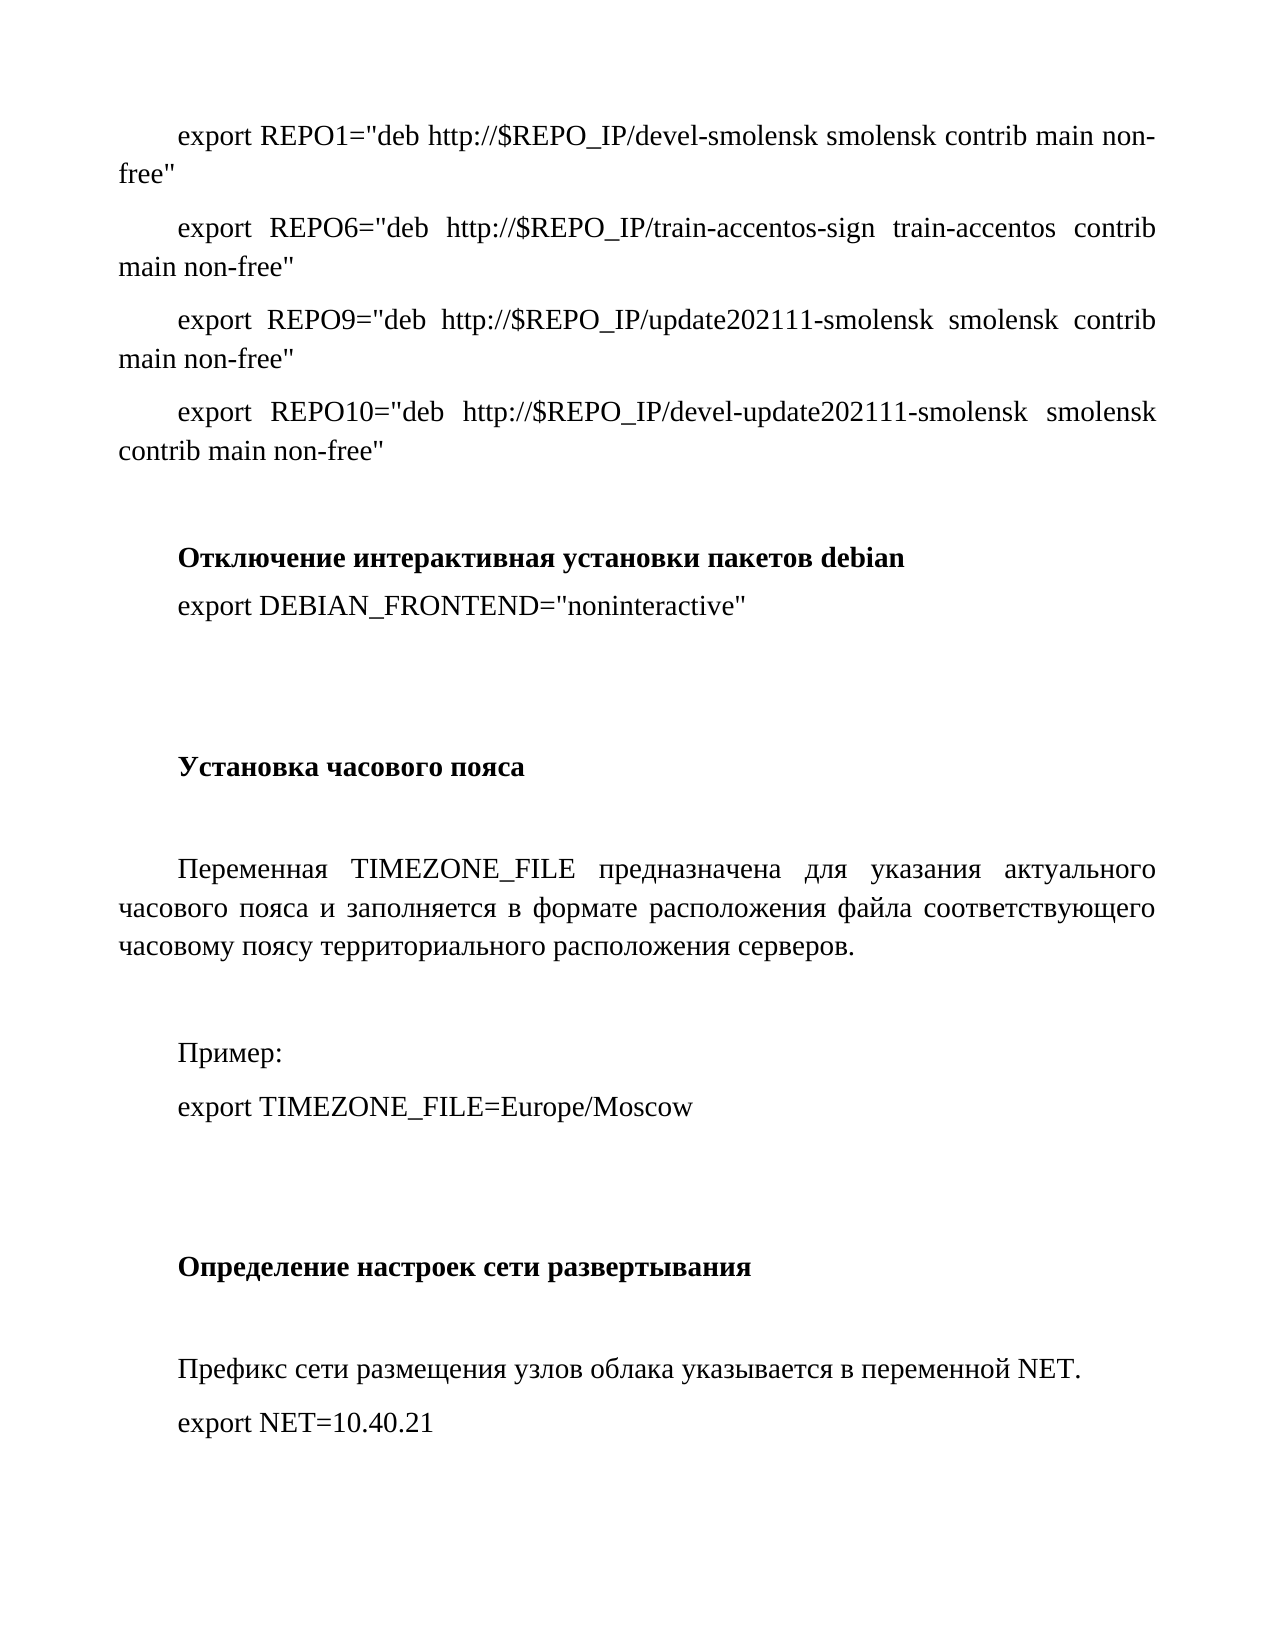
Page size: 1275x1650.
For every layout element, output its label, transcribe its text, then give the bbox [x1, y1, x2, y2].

text export REPO1="deb http://$REPO_IP/devel-smolensk smolensk contrib main non-free" [118, 118, 1157, 190]
text export REPO9="deb http://$REPO_IP/update202111-smolensk smolensk contrib main non-free" [118, 302, 1157, 374]
text export TIMEZONE_FILE=Europe/Moscow [118, 1089, 1157, 1122]
text Префикс сети размещения узлов облака указывается в переменной NET. [118, 1352, 1157, 1385]
subtitle Определение настроек сети развертывания [118, 1249, 1157, 1283]
text export NET=10.40.21 [118, 1405, 1157, 1439]
text Переменная TIMEZONE_FILE предназначена для указания актуального часового пояса и заполняется в формате расположения файла соответствующего часовому поясу территориального расположения серверов. [118, 851, 1157, 962]
subtitle Установка часового пояса [118, 749, 1157, 783]
text export REPO6="deb http://$REPO_IP/train-accentos-sign train-accentos contrib main non-free" [118, 210, 1157, 282]
text Пример: [118, 1035, 1157, 1069]
text export REPO10="deb http://$REPO_IP/devel-update202111-smolensk smolensk contrib main non-free" [118, 394, 1157, 466]
subtitle Отключение интерактивная установки пакетов debian [118, 540, 1157, 573]
text export DEBIAN_FRONTEND="noninteractive" [118, 588, 1157, 622]
